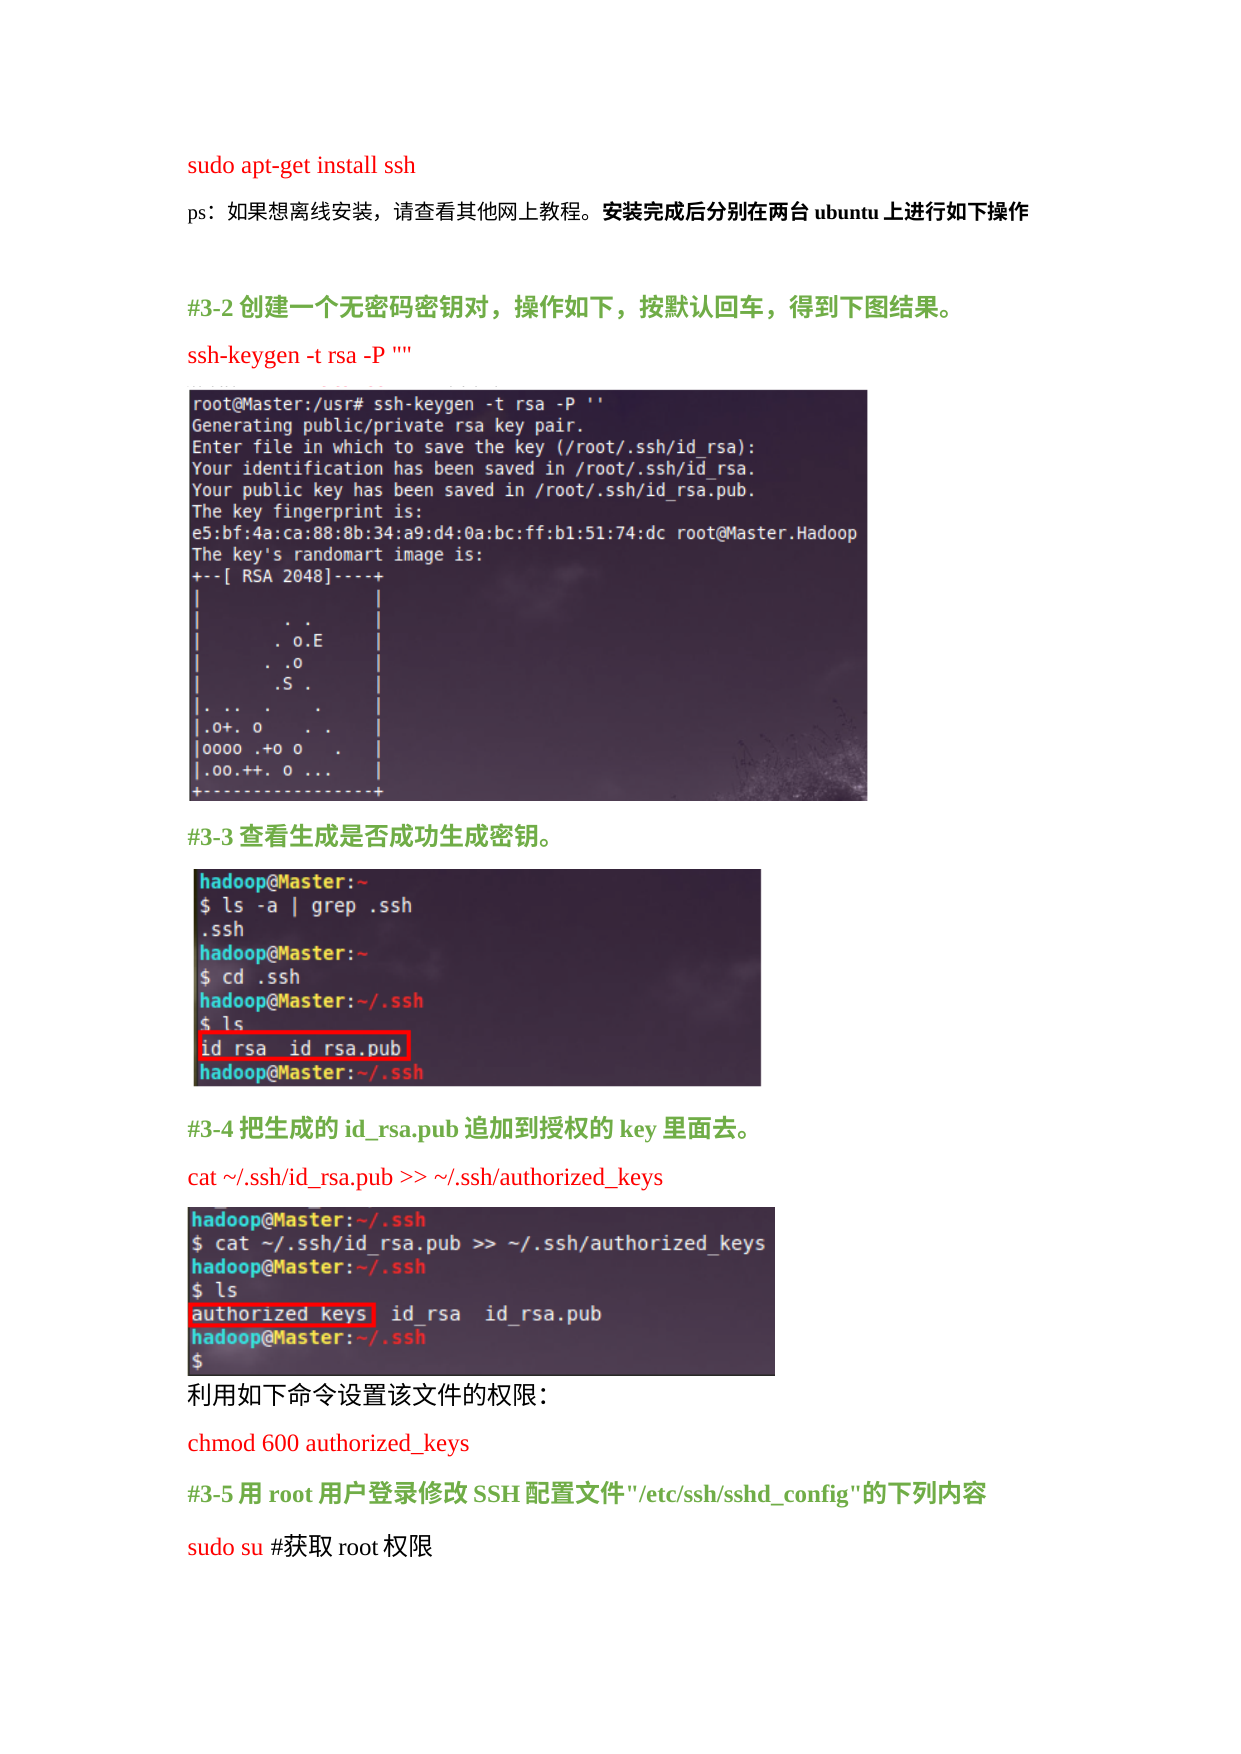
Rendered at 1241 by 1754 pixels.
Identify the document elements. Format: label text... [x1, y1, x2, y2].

text ssh-keygen -t rsa -P "" [187, 341, 1053, 369]
text chmod 600 authorized_keys [187, 1428, 1053, 1457]
text #3-3 查看生成是否成功生成密钥。 [187, 817, 1053, 853]
text #3-2 创建一个无密码密钥对，操作如下，按默认回车，得到下图结果。 [187, 288, 1053, 324]
text #3-4 把生成的id_rsa.pub追加到授权的key里面去。 [187, 1109, 1053, 1145]
text sudo su #获取root权限 [187, 1527, 1053, 1563]
picture [187, 386, 870, 801]
picture [187, 869, 764, 1092]
text cat ~/.ssh/id_rsa.pub >> ~/.ssh/authorized_keys [187, 1162, 1053, 1190]
text ps：如果想离线安装，请查看其他网上教程。安装完成后分别在两台ubuntu上进行如下操作 [187, 195, 1053, 226]
text #3-5用root用户登录修改SSH配置文件"/etc/ssh/sshd_config"的下列内容 [187, 1474, 1053, 1510]
picture [187, 1207, 775, 1376]
text sudo apt-get install ssh [187, 150, 1053, 179]
text 利用如下命令设置该文件的权限： [187, 1375, 1053, 1412]
